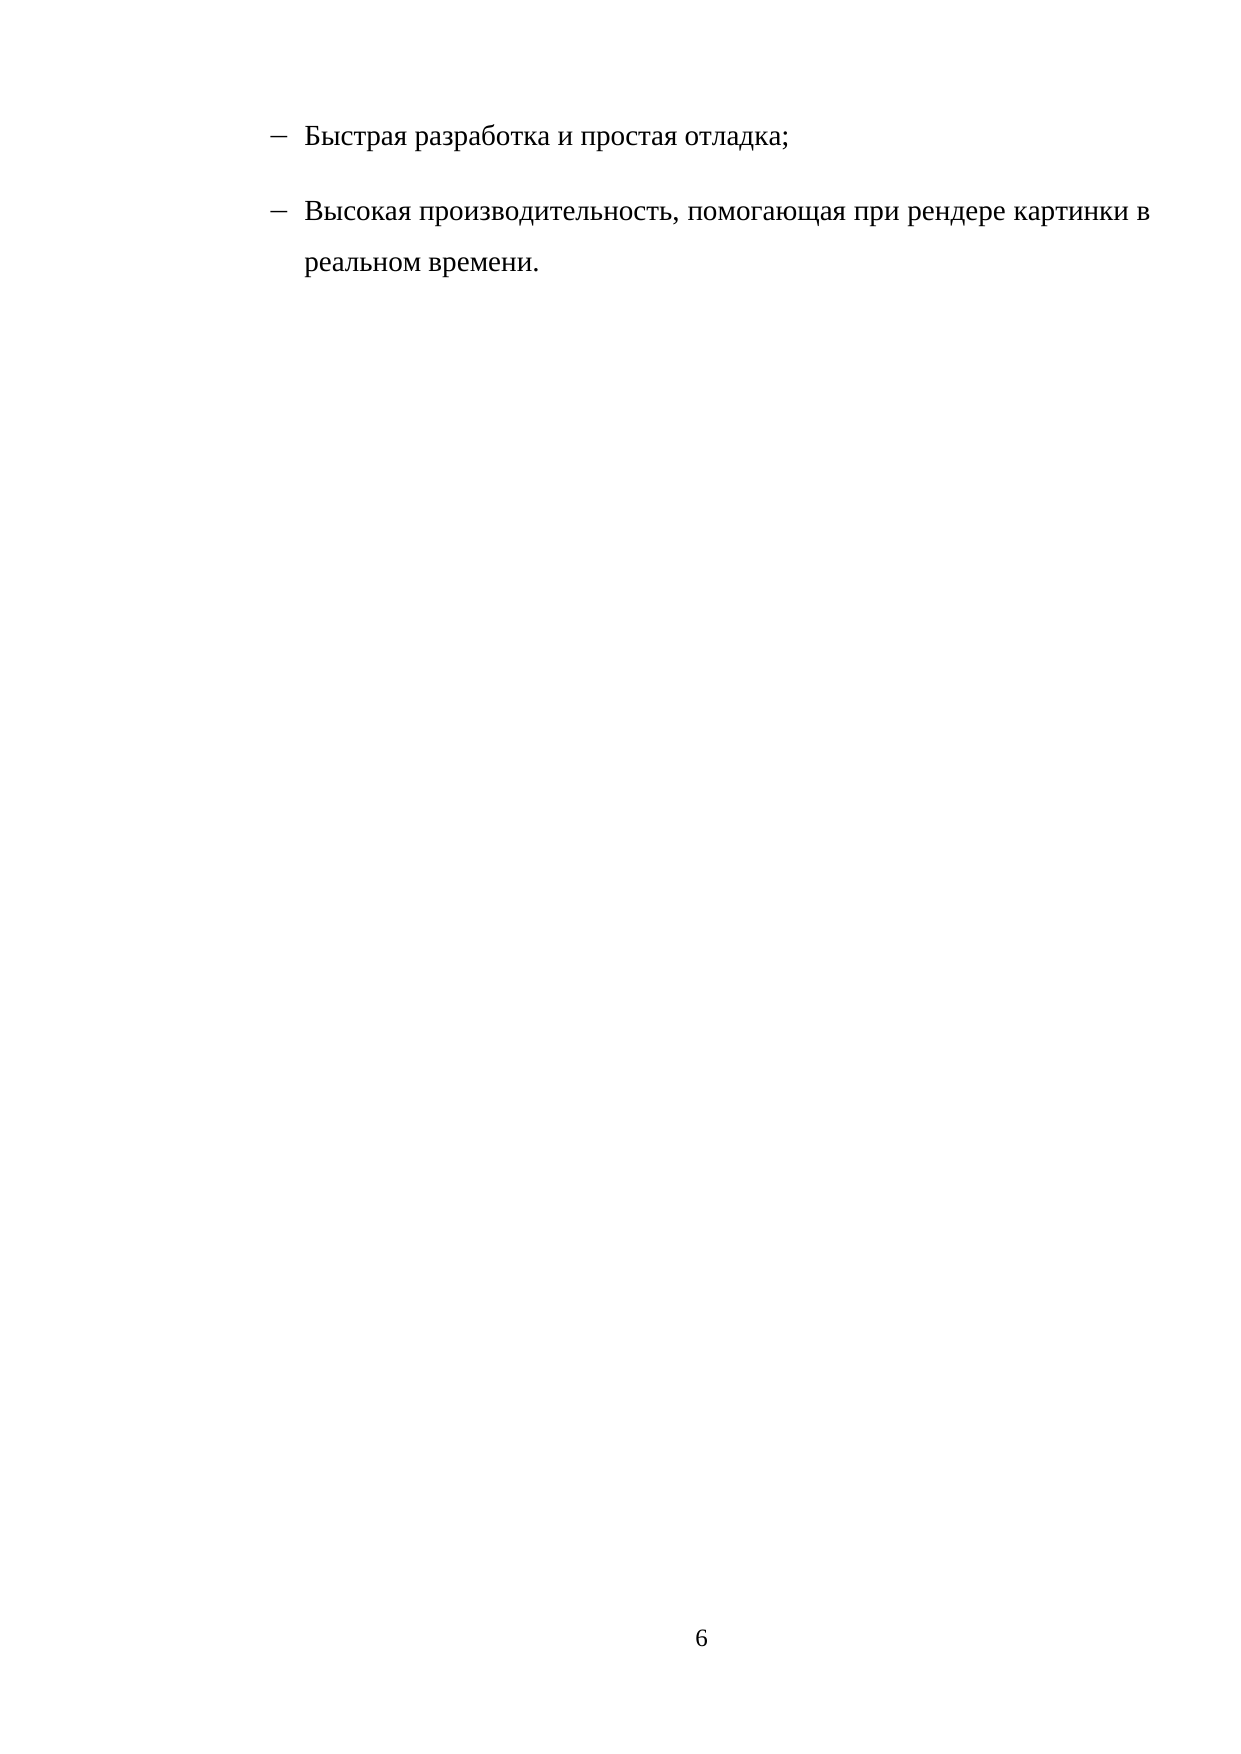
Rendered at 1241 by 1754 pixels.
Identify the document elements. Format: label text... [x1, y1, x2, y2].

text Быстрая разработка и простая отладка; [267, 118, 1152, 152]
text Высокая производительность, помогающая при рендере картинки в реальном времени. [267, 193, 1152, 277]
